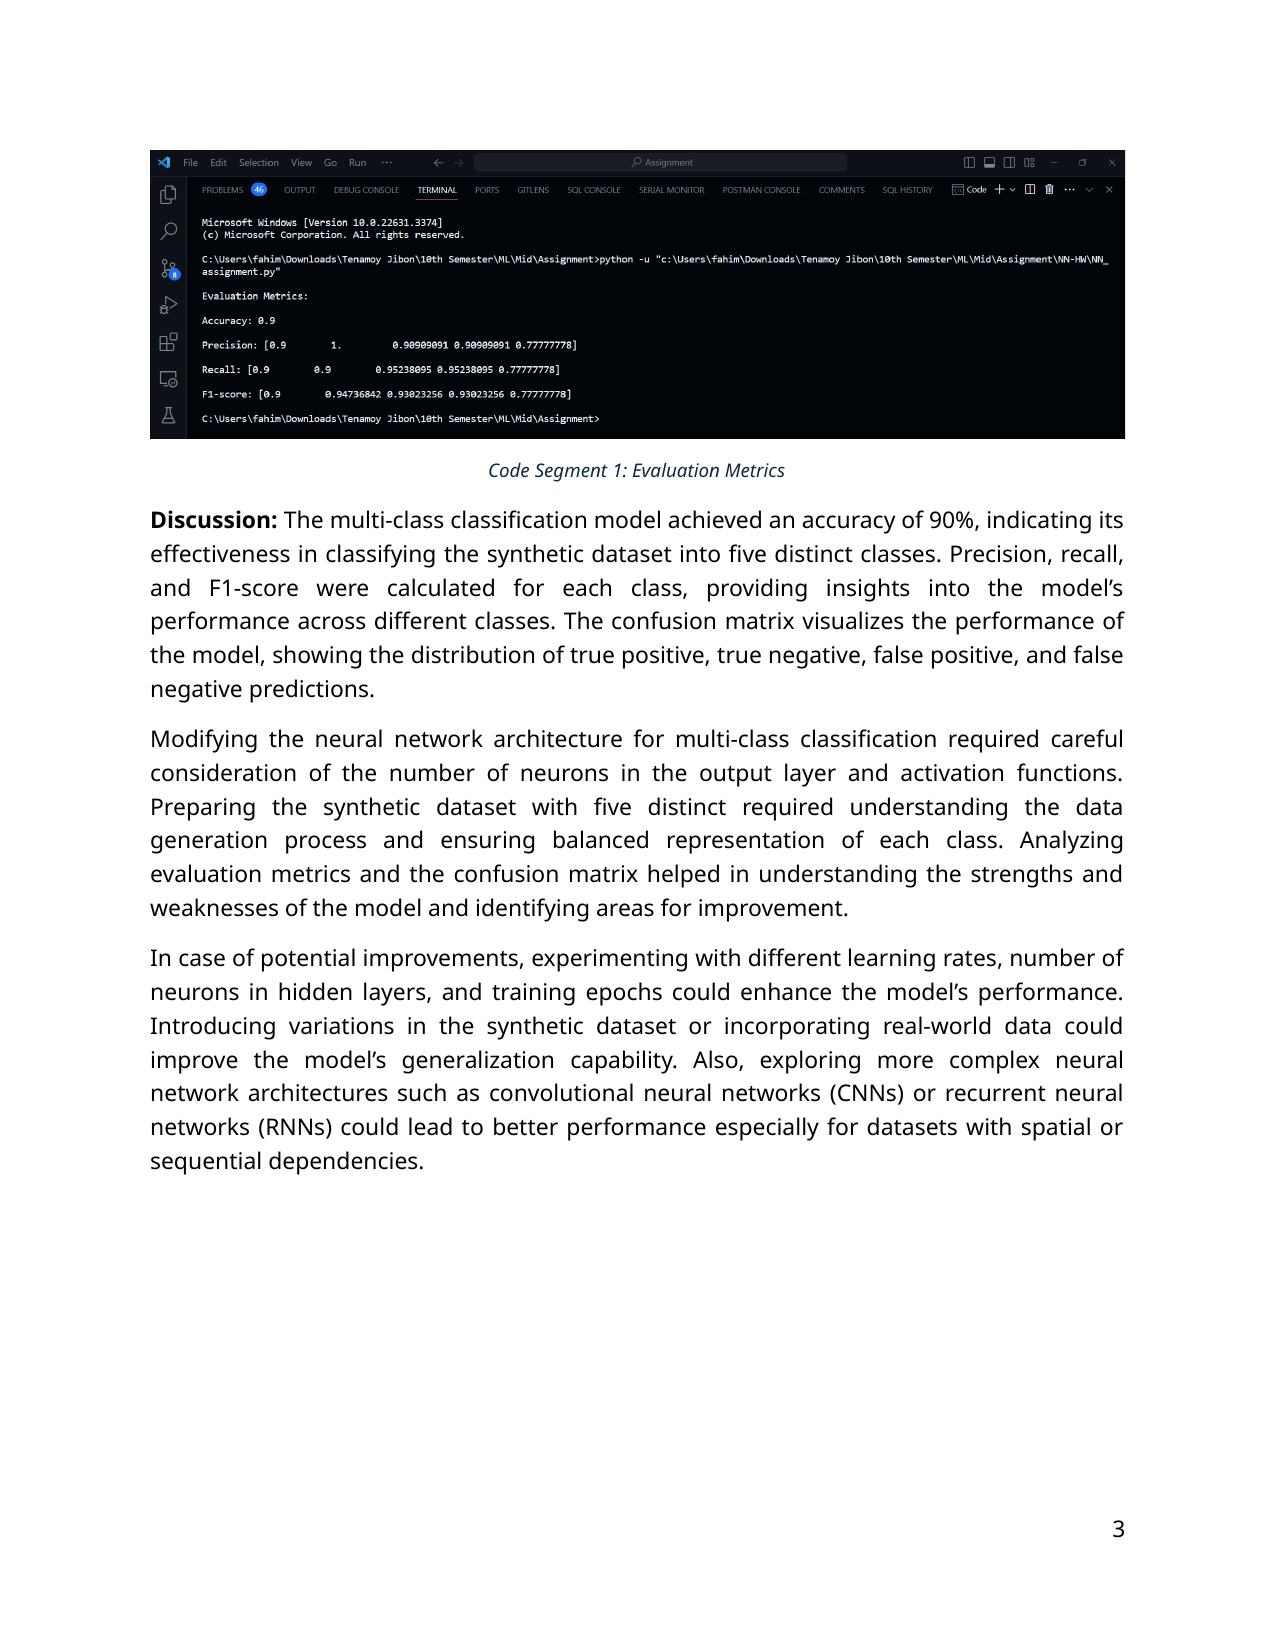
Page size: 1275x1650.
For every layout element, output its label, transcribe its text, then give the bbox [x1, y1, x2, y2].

text Modifying the neural network architecture for multi-class classification required careful consideration of the number of neurons in the output layer and activation functions. Preparing the synthetic dataset with five distinct required understanding the data generation process and ensuring balanced representation of each class. Analyzing evaluation metrics and the confusion matrix helped in understanding the strengths and weaknesses of the model and identifying areas for improvement. [150, 723, 1125, 923]
text Discussion: The multi-class classification model achieved an accuracy of 90%, indicating its effectiveness in classifying the synthetic dataset into five distinct classes. Precision, recall, and F1-score were calculated for each class, providing insights into the model’s performance across different classes. The confusion matrix visualizes the performance of the model, showing the distribution of true positive, true negative, false positive, and false negative predictions. [150, 504, 1125, 704]
text Code Segment 1: Evaluation Metrics [150, 458, 1125, 483]
picture [150, 150, 1125, 439]
text In case of potential improvements, experimenting with different learning rates, number of neurons in hidden layers, and training epochs could enhance the model’s performance. Introducing variations in the synthetic dataset or incorporating real-world data could improve the model’s generalization capability. Also, exploring more complex neural network architectures such as convolutional neural networks (CNNs) or recurrent neural networks (RNNs) could lead to better performance especially for datasets with spatial or sequential dependencies. [150, 942, 1125, 1176]
